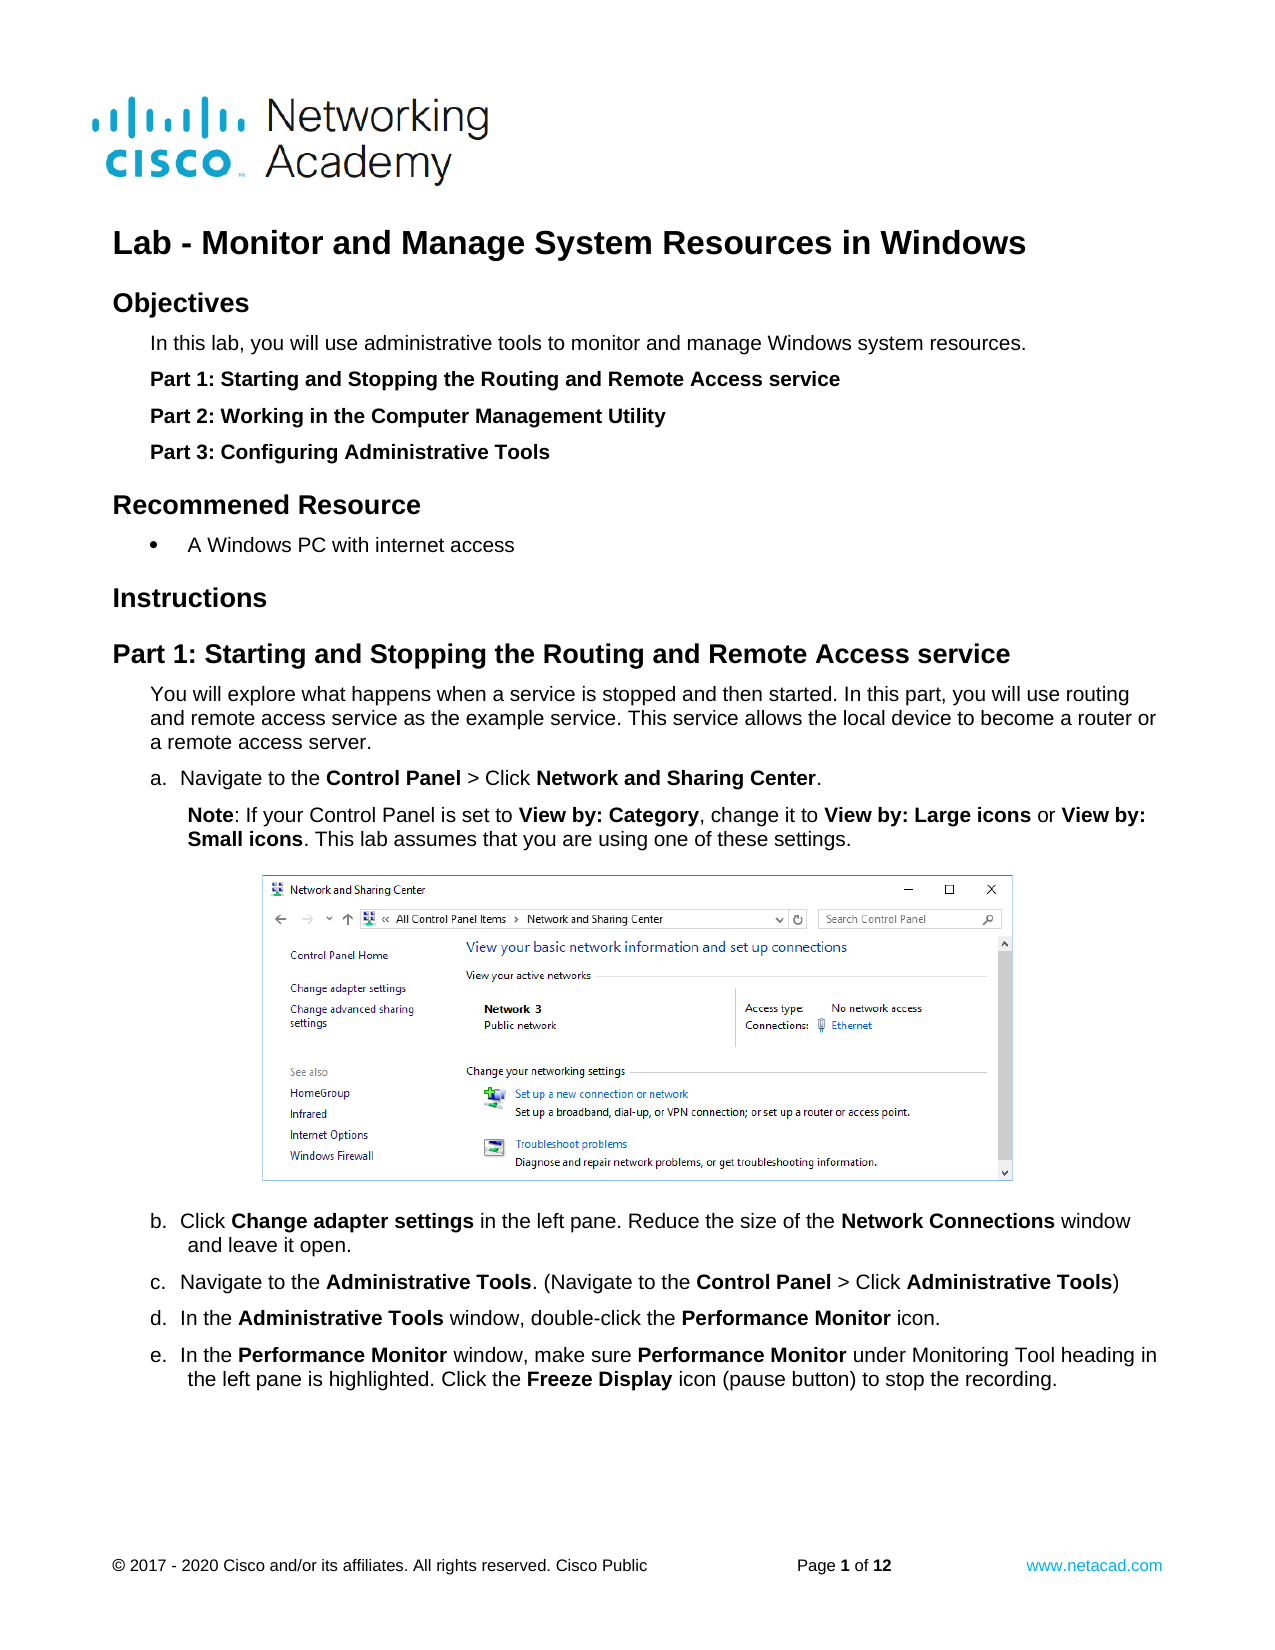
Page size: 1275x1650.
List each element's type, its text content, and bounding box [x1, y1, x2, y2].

text Part 3: Configuring Administrative Tools [150, 440, 1162, 464]
text Note: If your Control Panel is set to View by: Category, change it to View by: Large icons or View by: Small icons. This lab assumes that you are using one of these settings. [187, 802, 1162, 850]
subtitle Recommened Resource [112, 489, 1162, 520]
text Navigate to the Control Panel > Click Network and Sharing Center. [150, 766, 1162, 790]
text In the Administrative Tools window, double-click the Performance Monitor icon. [150, 1306, 1162, 1330]
subtitle Instructions [112, 582, 1162, 613]
text Navigate to the Administrative Tools. (Navigate to the Control Panel > Click Administrative Tools) [150, 1270, 1162, 1294]
subtitle Objectives [112, 287, 1162, 318]
text Part 1: Starting and Stopping the Routing and Remote Access service [150, 367, 1162, 391]
text You will explore what happens when a service is stopped and then started. In this part, you will use routing and remote access service as the example service. This service allows the local device to become a router or a remote access server. [150, 682, 1162, 753]
subtitle Starting and Stopping the Routing and Remote Access service [112, 638, 1162, 669]
text In this lab, you will use administrative tools to monitor and manage Windows system resources. [150, 331, 1162, 354]
text Click Change adapter settings in the left pane. Reduce the size of the Network Connections window and leave it open. [150, 1209, 1162, 1257]
picture [82, 81, 507, 214]
text Part 2: Working in the Computer Management Utility [150, 403, 1162, 427]
picture [262, 875, 1013, 1181]
text A Windows PC with internet access [150, 533, 1162, 557]
text In the Performance Monitor window, make sure Performance Monitor under Monitoring Tool heading in the left pane is highlighted. Click the Freeze Display icon (pause button) to stop the recording. [150, 1343, 1162, 1391]
